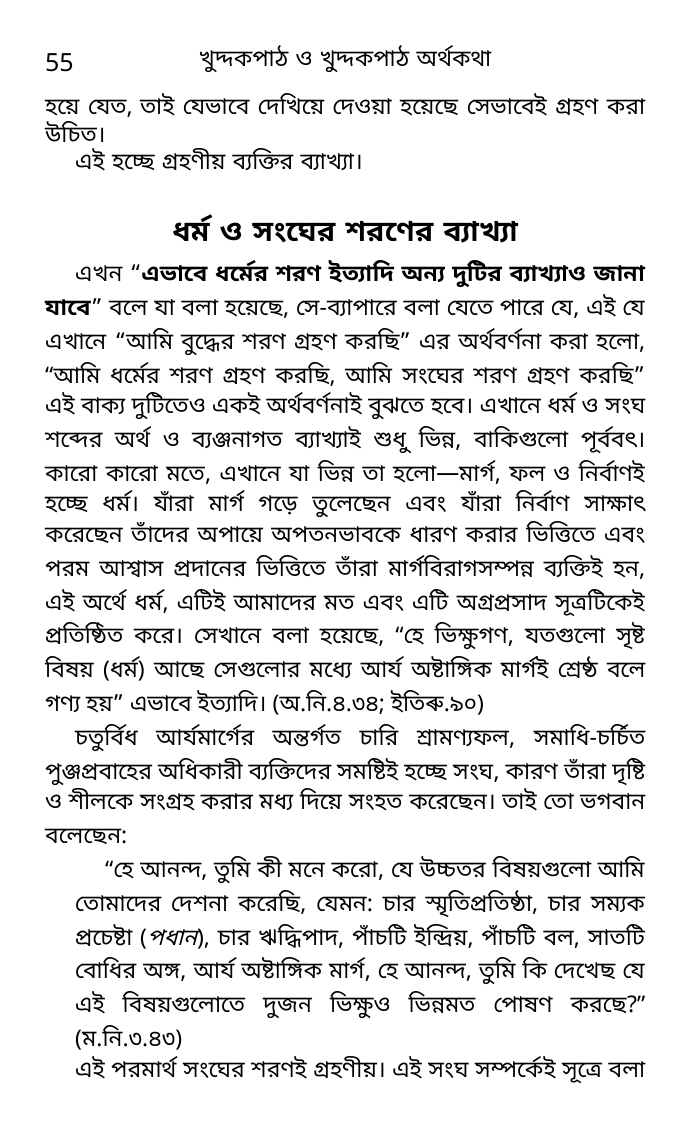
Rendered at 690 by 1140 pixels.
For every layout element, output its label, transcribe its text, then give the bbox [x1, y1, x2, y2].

subtitle ধর্ম ও সংঘের শরণের ব্যাখ্যা [45, 214, 645, 248]
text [45, 90, 645, 148]
text এই হচ্ছে গ্রহণীয় ব্যক্তির ব্যাখ্যা। [45, 148, 645, 174]
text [45, 1056, 645, 1086]
text এখন “এভাবে ধর্মের শরণ ইত্যাদি অন্য দুটির ব্যাখ্যাও জানা যাবে” বলে যা বলা হয়েছে, সে-ব্যাপারে বলা যেতে পারে যে, এই যে এখানে “আমি বুদ্ধের শরণ গ্রহণ করছি” এর অর্থবর্ণনা করা হলো, “আমি ধর্মের শরণ গ্রহণ করছি, আমি সংঘের শরণ গ্রহণ করছি” এই বাক্য দুটিতেও একই অর্থবর্ণনাই বুঝতে হবে। এখানে ধর্ম ও সংঘ শব্দের অর্থ ও ব্যঞ্জনাগত ব্যাখ্যাই শুধু ভিন্ন, বাকিগুলো পূর্ববৎ। কারো কারো মতে, এখানে যা ভিন্ন তা হলো—মার্গ, ফল ও নির্বাণই হচ্ছে ধর্ম। যাঁরা মার্গ গড়ে তুলেছেন এবং যাঁরা নির্বাণ সাক্ষাৎ করেছেন তাঁদের অপায়ে অপতনভাবকে ধারণ করার ভিত্তিতে এবং পরম আশ্বাস প্রদানের ভিত্তিতে তাঁরা মার্গবিরাগসম্পন্ন ব্যক্তিই হন, এই অর্থে ধর্ম, এটিই আমাদের মত এবং এটি অগ্রপ্রসাদ সূত্রটিকেই প্রতিষ্ঠিত করে। সেখানে বলা হয়েছে, “হে ভিক্ষুগণ, যতগুলো সৃষ্ট বিষয় (ধর্ম) আছে সেগুলোর মধ্যে আর্য অষ্টাঙ্গিক মার্গই শ্রেষ্ঠ বলে গণ্য হয়” এভাবে ইত্যাদি। (অ.নি.৪.৩৪; ইতিৰু.৯০) [45, 261, 645, 721]
text চতুর্বিধ আর্যমার্গের অন্তর্গত চারি শ্রামণ্যফল, সমাধি-চর্চিত পুঞ্জপ্রবাহের অধিকারী ব্যক্তিদের সমষ্টিই হচ্ছে সংঘ, কারণ তাঁরা দৃষ্টি ও শীলকে সংগ্রহ করার মধ্য দিয়ে সংহত করেছেন। তাই তো ভগবান বলেছেন: [45, 721, 645, 853]
text “হে আনন্দ, তুমি কী মনে করো, যে উচ্চতর বিষয়গুলো আমি তোমাদের দেশনা করেছি, যেমন: চার স্মৃতিপ্রতিষ্ঠা, চার সম্যক প্রচেষ্টা (পধান), চার ঋদ্ধিপাদ, পাঁচটি ইন্দ্রিয়, পাঁচটি বল, সাতটি বোধির অঙ্গ, আর্য অষ্টাঙ্গিক মার্গ, হে আনন্দ, তুমি কি দেখেছ যে এই বিষয়গুলোতে দুজন ভিক্ষুও ভিন্নমত পোষণ করছে?” (ম.নি.৩.৪৩) [75, 853, 645, 1056]
